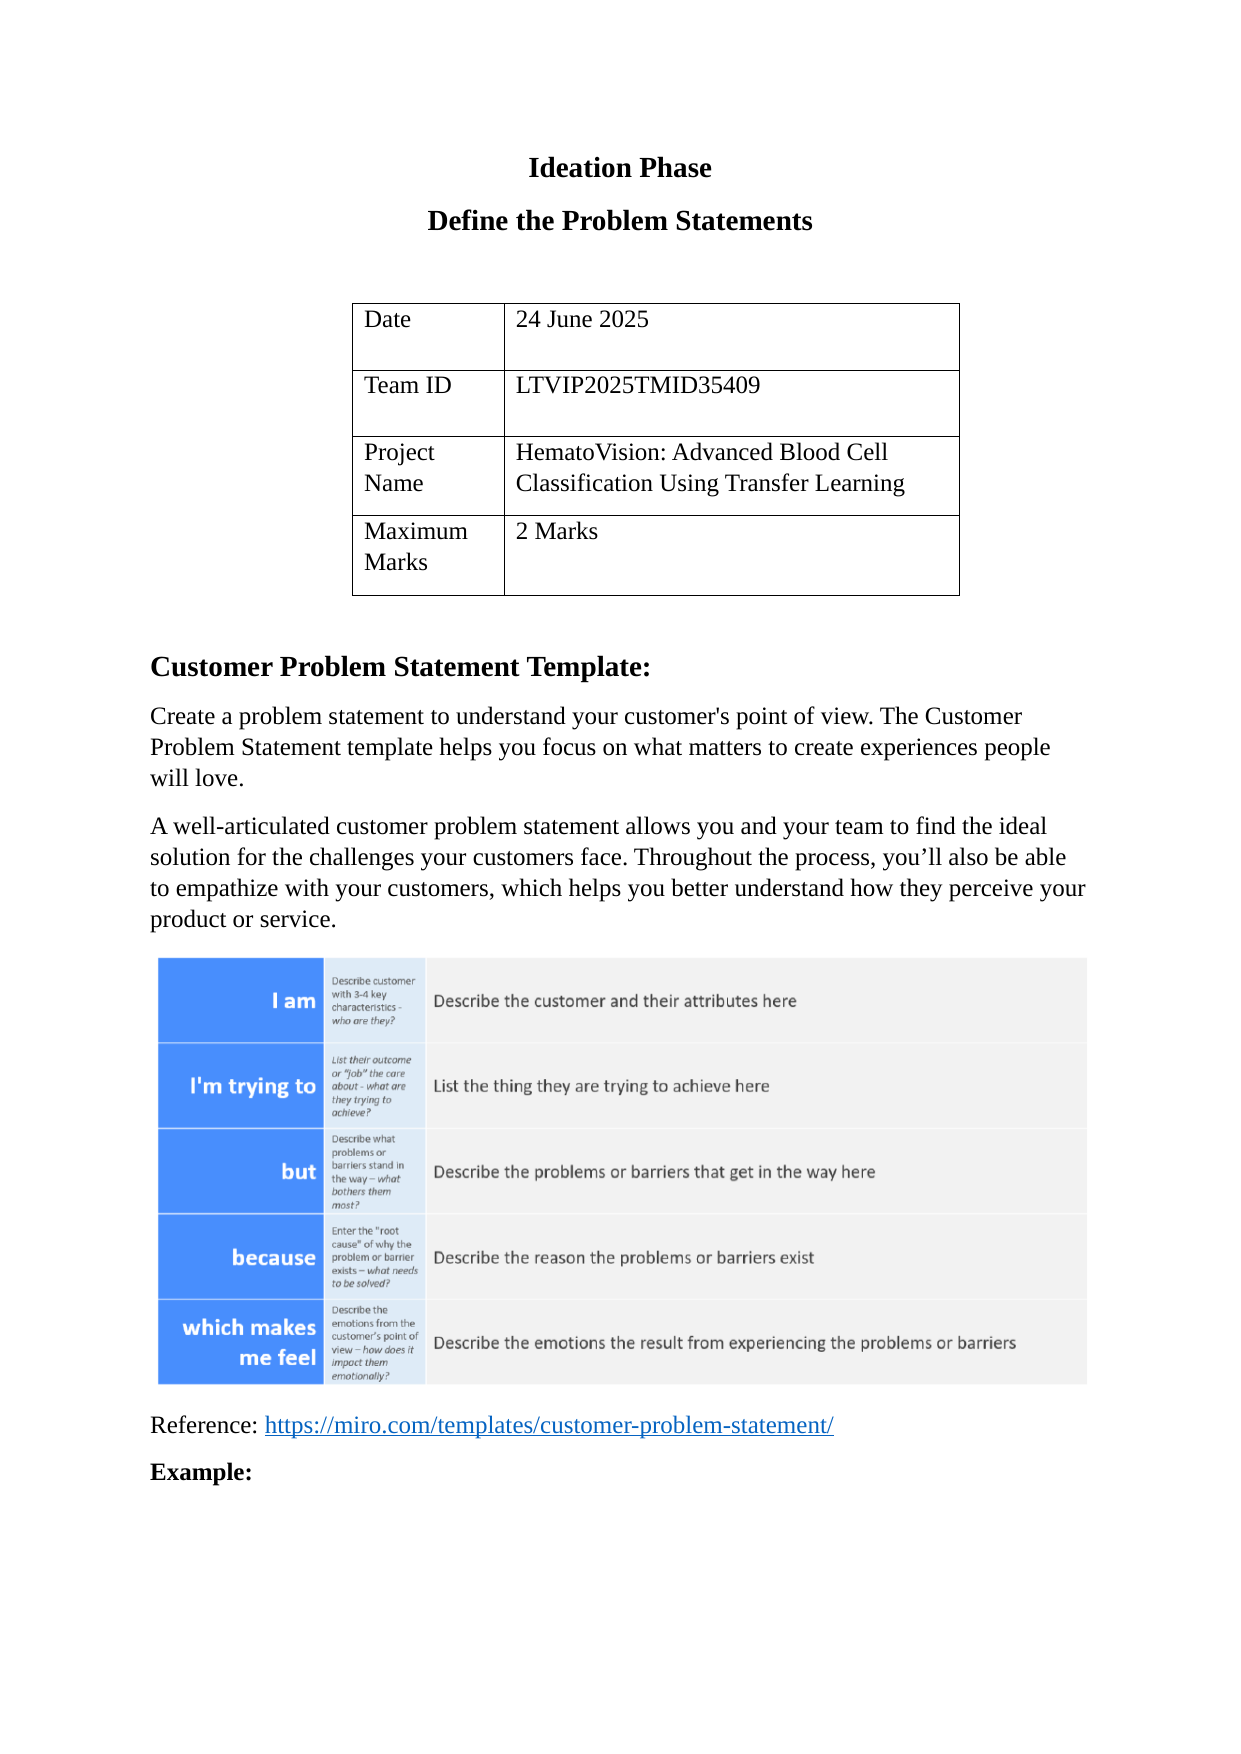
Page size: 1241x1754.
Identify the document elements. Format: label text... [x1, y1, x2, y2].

table_cell LTVIP2025TMID35409 [505, 371, 959, 436]
table_cell HematoVision: Advanced Blood Cell Classification Using Transfer Learning [505, 437, 959, 515]
text Create a problem statement to understand your customer's point of view. The Customer Problem Statement template helps you focus on what matters to create experiences people will love. [150, 701, 1090, 792]
text Ideation Phase [150, 150, 1090, 183]
table_cell Team ID [353, 371, 504, 436]
text Customer Problem Statement Template: [150, 649, 1090, 682]
text Example: [150, 1457, 1090, 1486]
table_header Date [353, 304, 504, 369]
table_cell Project Name [353, 437, 504, 515]
table_cell 2 Marks [505, 516, 959, 595]
table_header 24 June 2025 [505, 304, 959, 369]
text Define the Problem Statements [150, 203, 1090, 236]
text Reference: https://miro.com/templates/customer-problem-statement/ [150, 1410, 1090, 1438]
picture [150, 952, 1090, 1391]
table_cell Maximum Marks [353, 516, 504, 595]
text A well-articulated customer problem statement allows you and your team to find the ideal solution for the challenges your customers face. Throughout the process, you’ll also be able to empathize with your customers, which helps you better understand how they perceive your product or service. [150, 811, 1090, 933]
